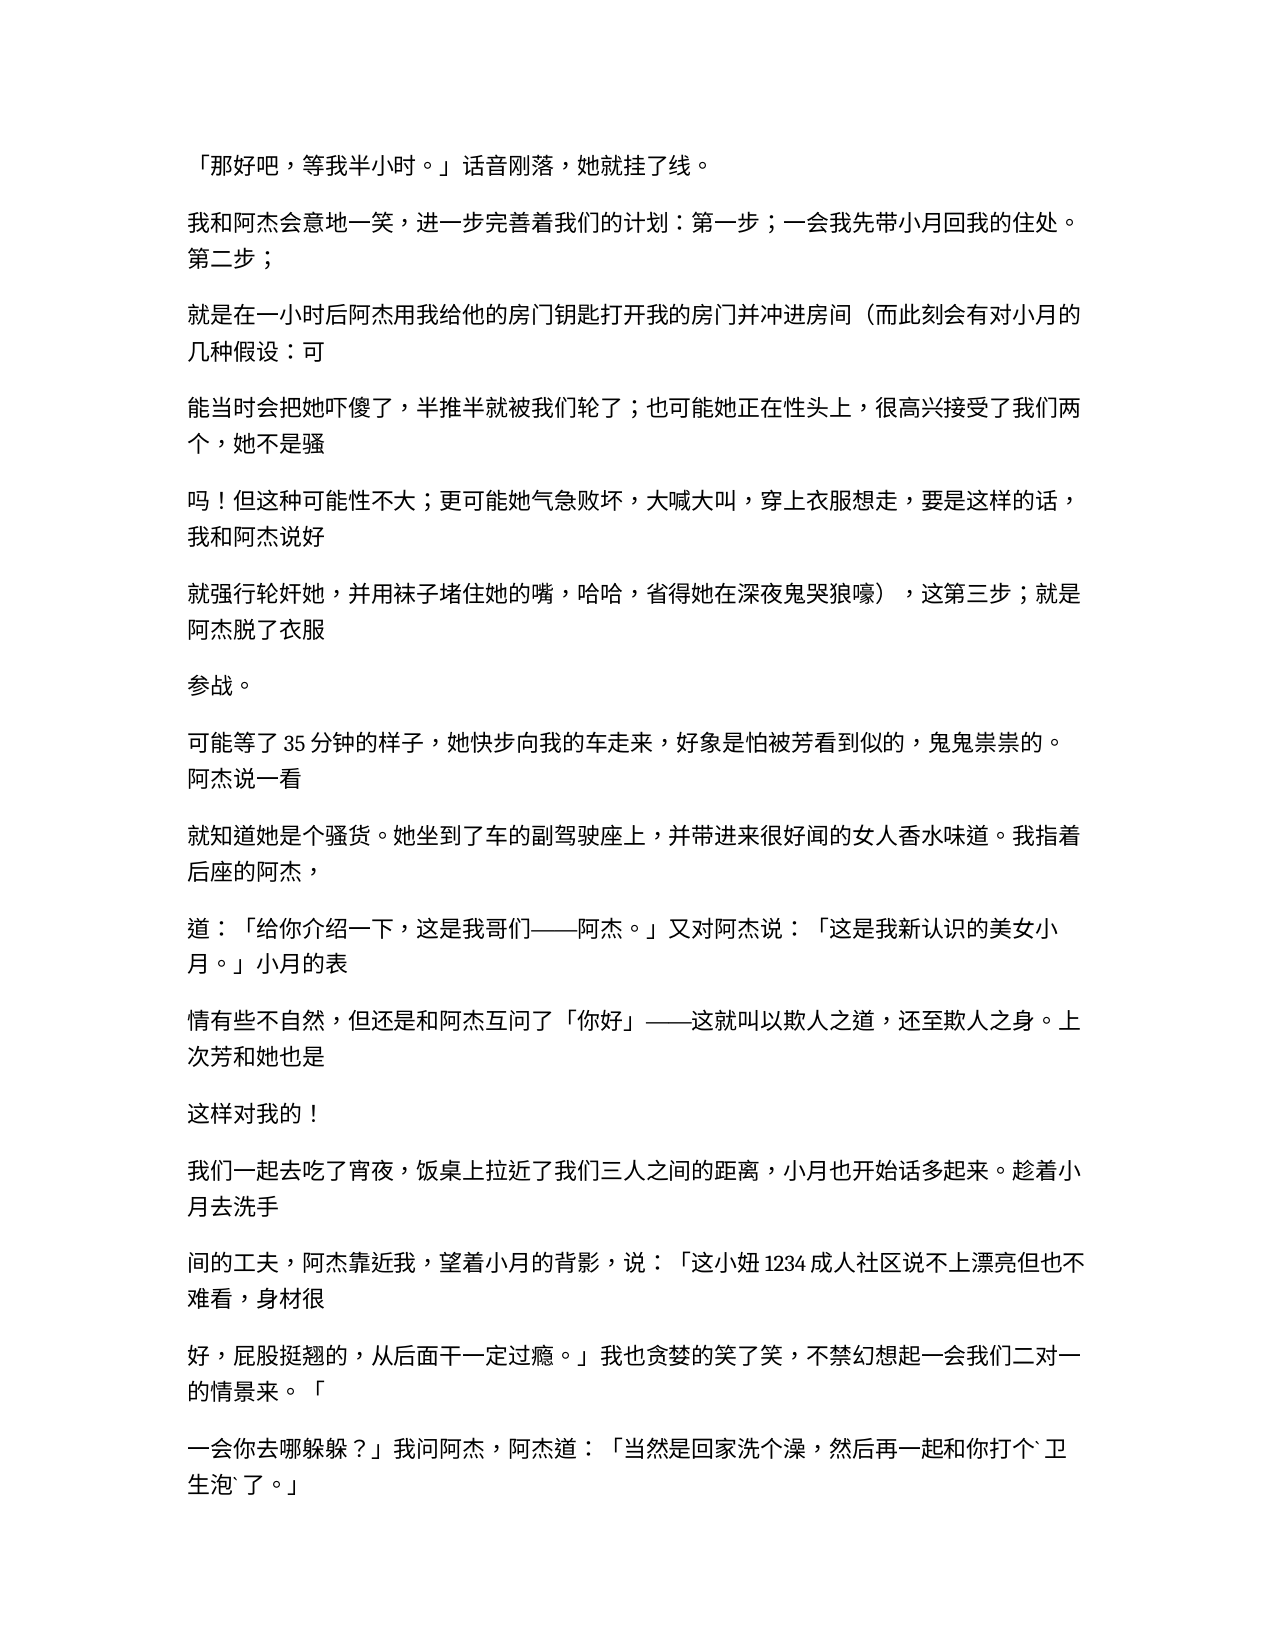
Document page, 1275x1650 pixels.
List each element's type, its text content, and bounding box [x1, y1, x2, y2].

text 就知道她是个骚货。她坐到了车的副驾驶座上，并带进来很好闻的女人香水味道。我指着后座的阿杰， [187, 820, 1087, 887]
text 情有些不自然，但还是和阿杰互问了「你好」——这就叫以欺人之道，还至欺人之身。上次芳和她也是 [187, 1005, 1087, 1072]
text 「那好吧，等我半小时。」话音刚落，她就挂了线。 [187, 150, 1087, 181]
text 参战。 [187, 670, 1087, 702]
text 就强行轮奸她，并用袜子堵住她的嘴，哈哈，省得她在深夜鬼哭狼嚎），这第三步；就是阿杰脱了衣服 [187, 578, 1087, 645]
text 能当时会把她吓傻了，半推半就被我们轮了；也可能她正在性头上，很高兴接受了我们两个，她不是骚 [187, 392, 1087, 459]
text 吗！但这种可能性不大；更可能她气急败坏，大喊大叫，穿上衣服想走，要是这样的话，我和阿杰说好 [187, 485, 1087, 552]
text 道：「给你介绍一下，这是我哥们——阿杰。」又对阿杰说：「这是我新认识的美女小月。」小月的表 [187, 912, 1087, 980]
text 我们一起去吃了宵夜，饭桌上拉近了我们三人之间的距离，小月也开始话多起来。趁着小月去洗手 [187, 1155, 1087, 1222]
text 可能等了35分钟的样子，她快步向我的车走来，好象是怕被芳看到似的，鬼鬼祟祟的。阿杰说一看 [187, 727, 1087, 794]
text 这样对我的！ [187, 1098, 1087, 1129]
text 一会你去哪躲躲？」我问阿杰，阿杰道：「当然是回家洗个澡，然后再一起和你打个` 卫生泡` 了。」 [187, 1433, 1087, 1500]
text 好，屁股挺翘的，从后面干一定过瘾。」我也贪婪的笑了笑，不禁幻想起一会我们二对一的情景来。「 [187, 1340, 1087, 1407]
text 间的工夫，阿杰靠近我，望着小月的背影，说：「这小妞1234成人社区说不上漂亮但也不难看，身材很 [187, 1247, 1087, 1314]
text 就是在一小时后阿杰用我给他的房门钥匙打开我的房门并冲进房间（而此刻会有对小月的几种假设：可 [187, 299, 1087, 367]
text 我和阿杰会意地一笑，进一步完善着我们的计划：第一步；一会我先带小月回我的住处。第二步； [187, 207, 1087, 274]
